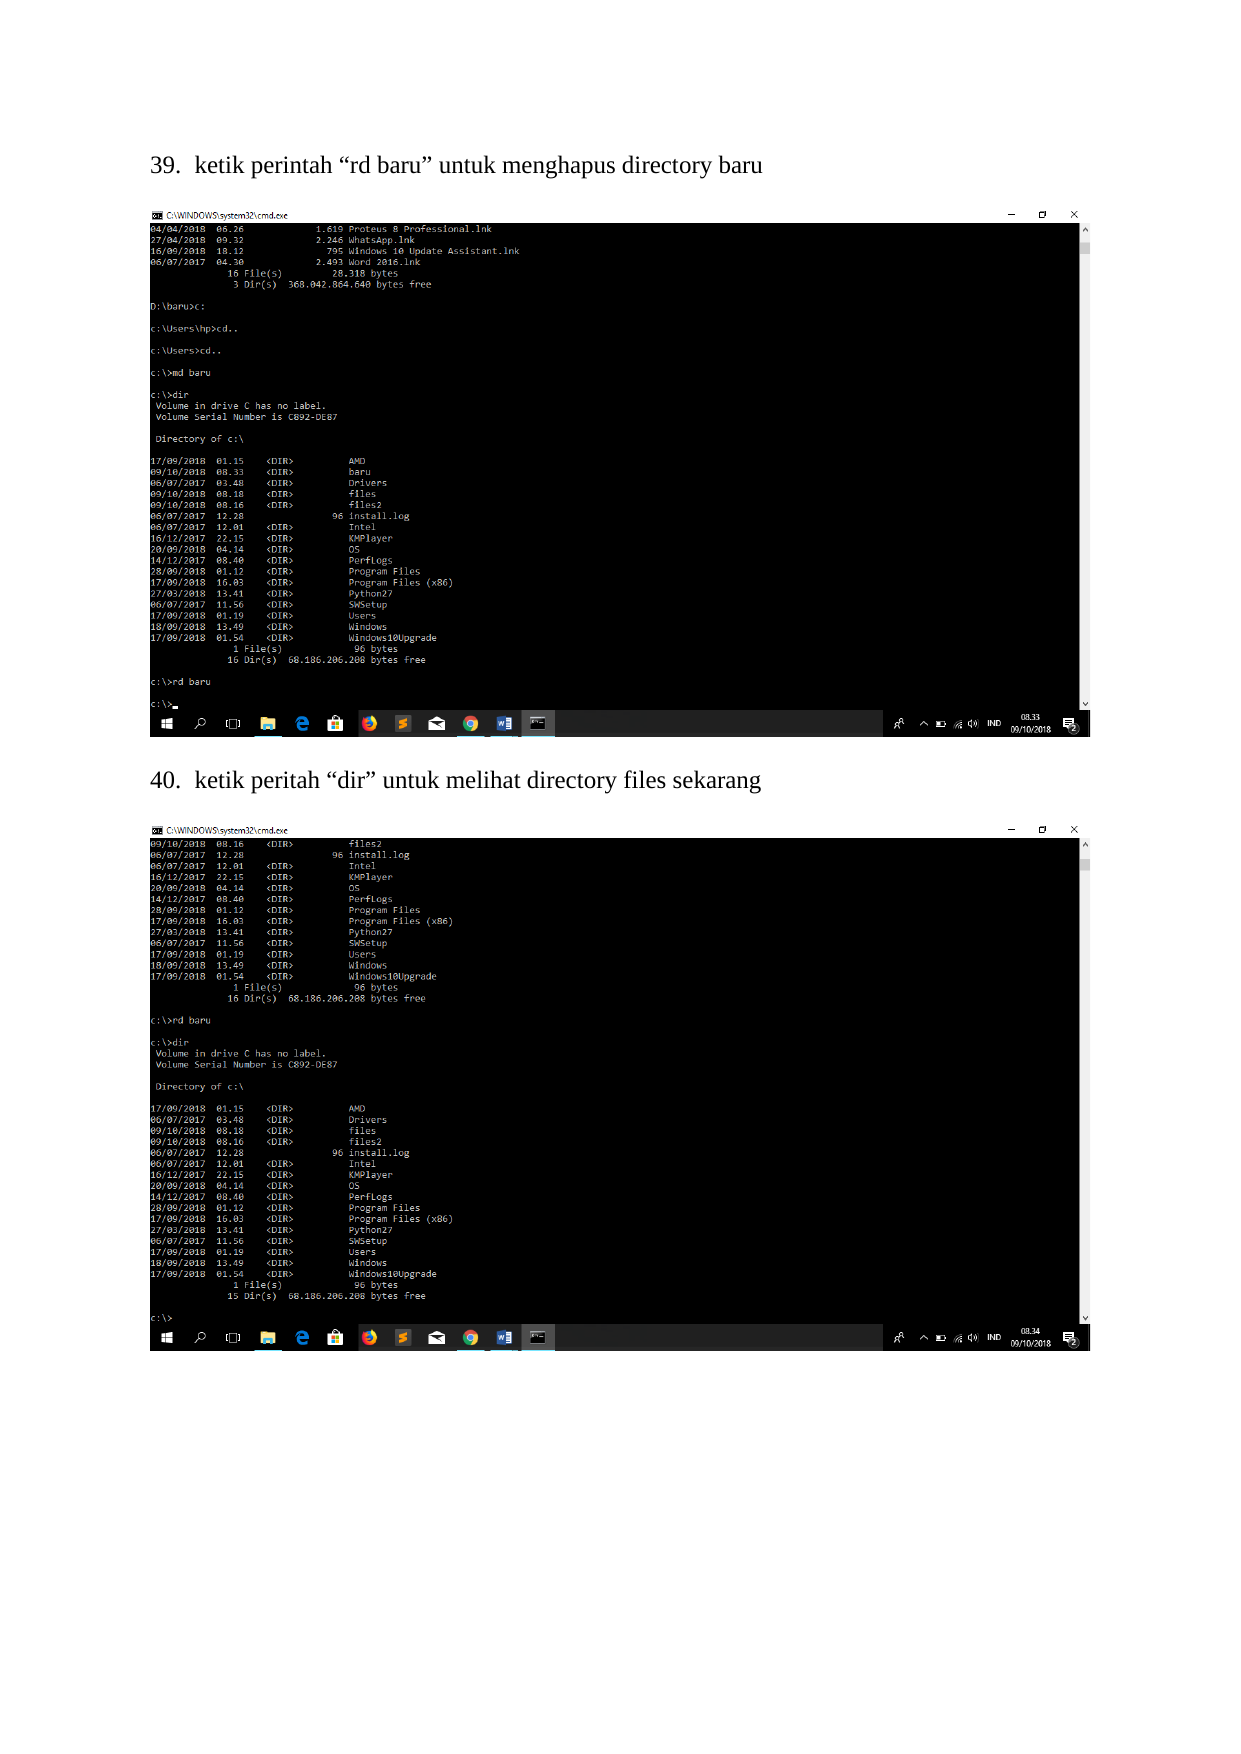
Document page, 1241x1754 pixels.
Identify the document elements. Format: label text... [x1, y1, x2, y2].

picture [150, 822, 1091, 1351]
list ketik peritah “dir” untuk melihat directory files sekarang [150, 765, 1090, 794]
picture [150, 207, 1091, 737]
list ketik perintah “rd baru” untuk menghapus directory baru [150, 150, 1090, 179]
